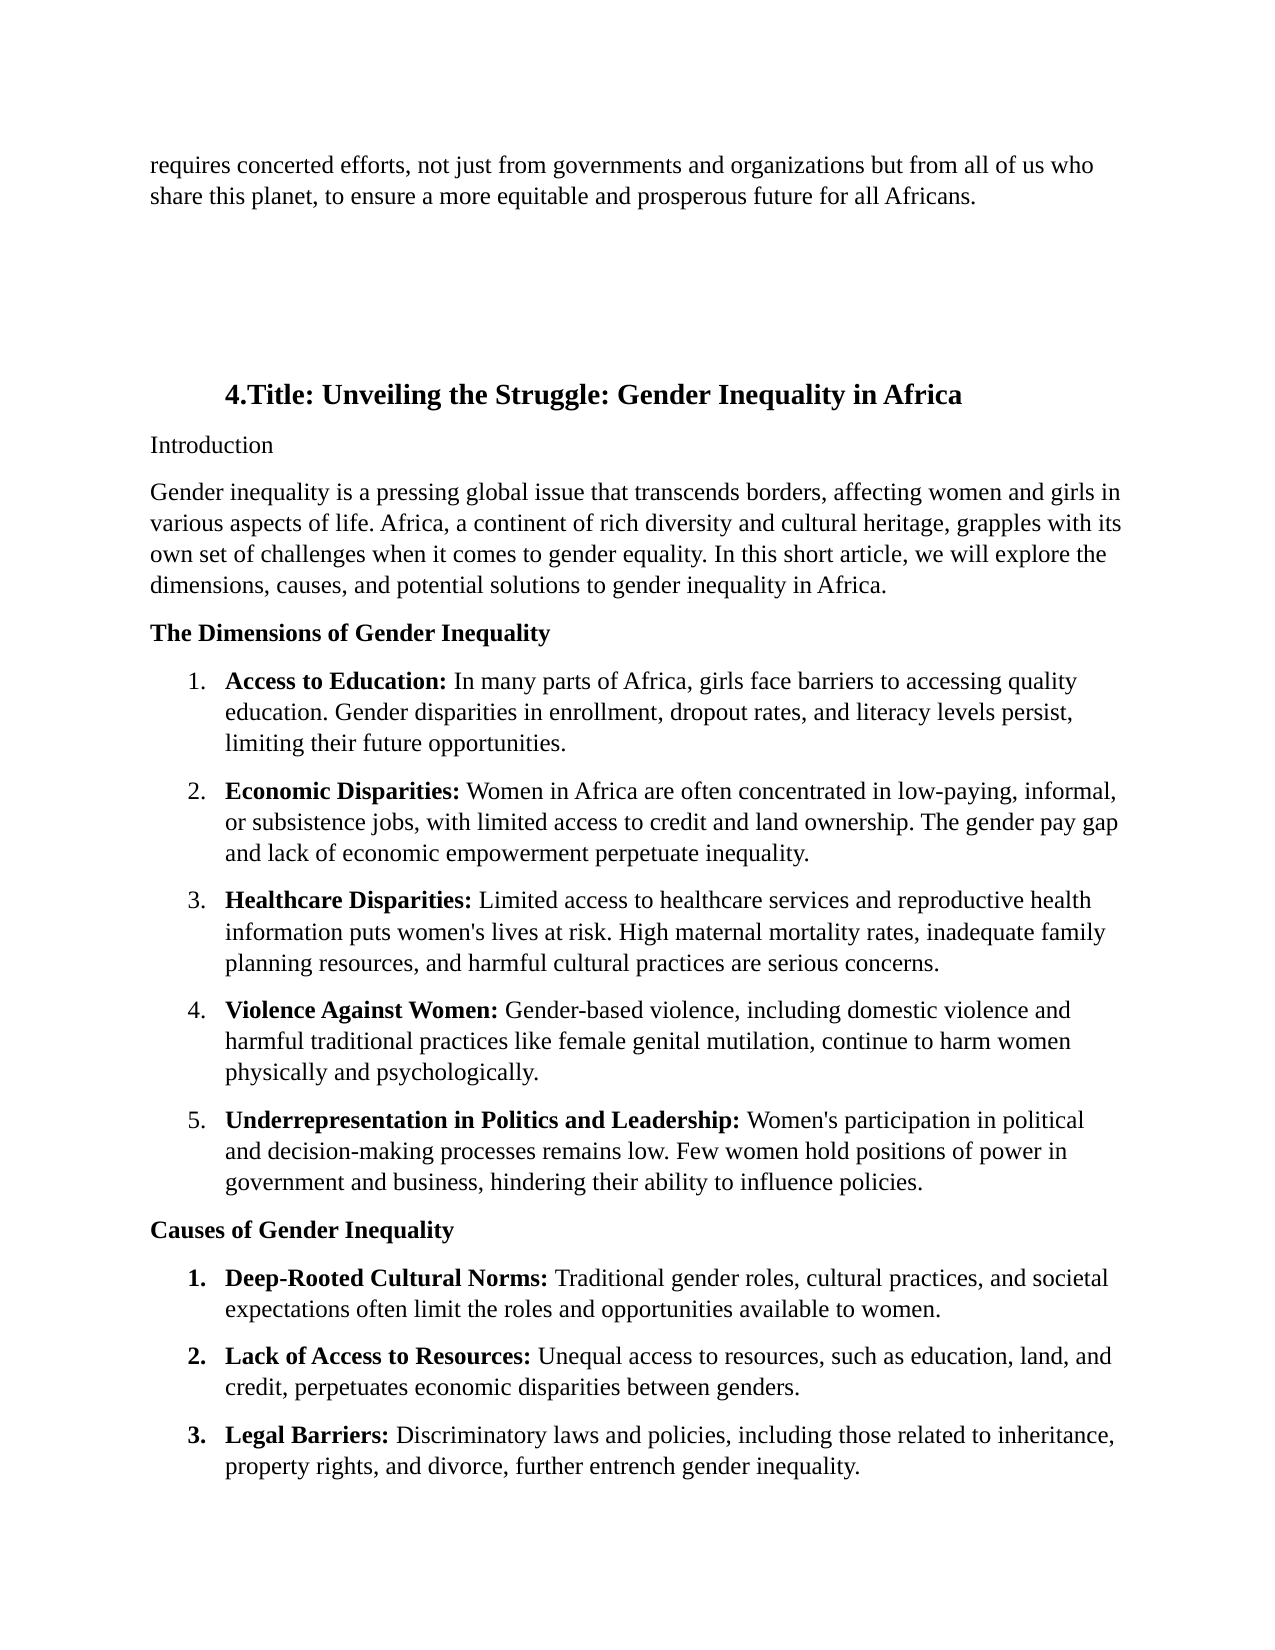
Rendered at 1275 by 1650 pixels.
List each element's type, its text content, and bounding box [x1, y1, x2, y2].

text Introduction [150, 430, 1125, 458]
list Access to Education: In many parts of Africa, girls face barriers to accessing quality education. Gender disparities in enrollment, dropout rates, and literacy levels persist, limiting their future opportunities. [187, 666, 1125, 757]
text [150, 150, 1125, 210]
list 4.Title: Unveiling the Struggle: Gender Inequality in Africa [225, 377, 1125, 411]
list Healthcare Disparities: Limited access to healthcare services and reproductive health information puts women's lives at risk. High maternal mortality rates, inadequate family planning resources, and harmful cultural practices are serious concerns. [187, 886, 1125, 976]
list Economic Disparities: Women in Africa are often concentrated in low-paying, informal, or subsistence jobs, with limited access to credit and land ownership. The gender pay gap and lack of economic empowerment perpetuate inequality. [187, 776, 1125, 867]
text Causes of Gender Inequality [150, 1215, 1125, 1244]
list Deep-Rooted Cultural Norms: Traditional gender roles, cultural practices, and societal expectations often limit the roles and opportunities available to women. [187, 1263, 1125, 1322]
list Underrepresentation in Politics and Leadership: Women's participation in political and decision-making processes remains low. Few women hold positions of power in government and business, hindering their ability to influence policies. [187, 1105, 1125, 1196]
list Violence Against Women: Gender-based violence, including domestic violence and harmful traditional practices like female genital mutilation, continue to harm women physically and psychologically. [187, 995, 1125, 1086]
list Lack of Access to Resources: Unequal access to resources, such as education, land, and credit, perpetuates economic disparities between genders. [187, 1341, 1125, 1401]
text Gender inequality is a pressing global issue that transcends borders, affecting women and girls in various aspects of life. Africa, a continent of rich diversity and cultural heritage, grapples with its own set of challenges when it comes to gender equality. In this short article, we will explore the dimensions, causes, and potential solutions to gender inequality in Africa. [150, 477, 1125, 599]
text The Dimensions of Gender Inequality [150, 618, 1125, 647]
list Legal Barriers: Discriminatory laws and policies, including those related to inheritance, property rights, and divorce, further entrench gender inequality. [187, 1420, 1125, 1480]
